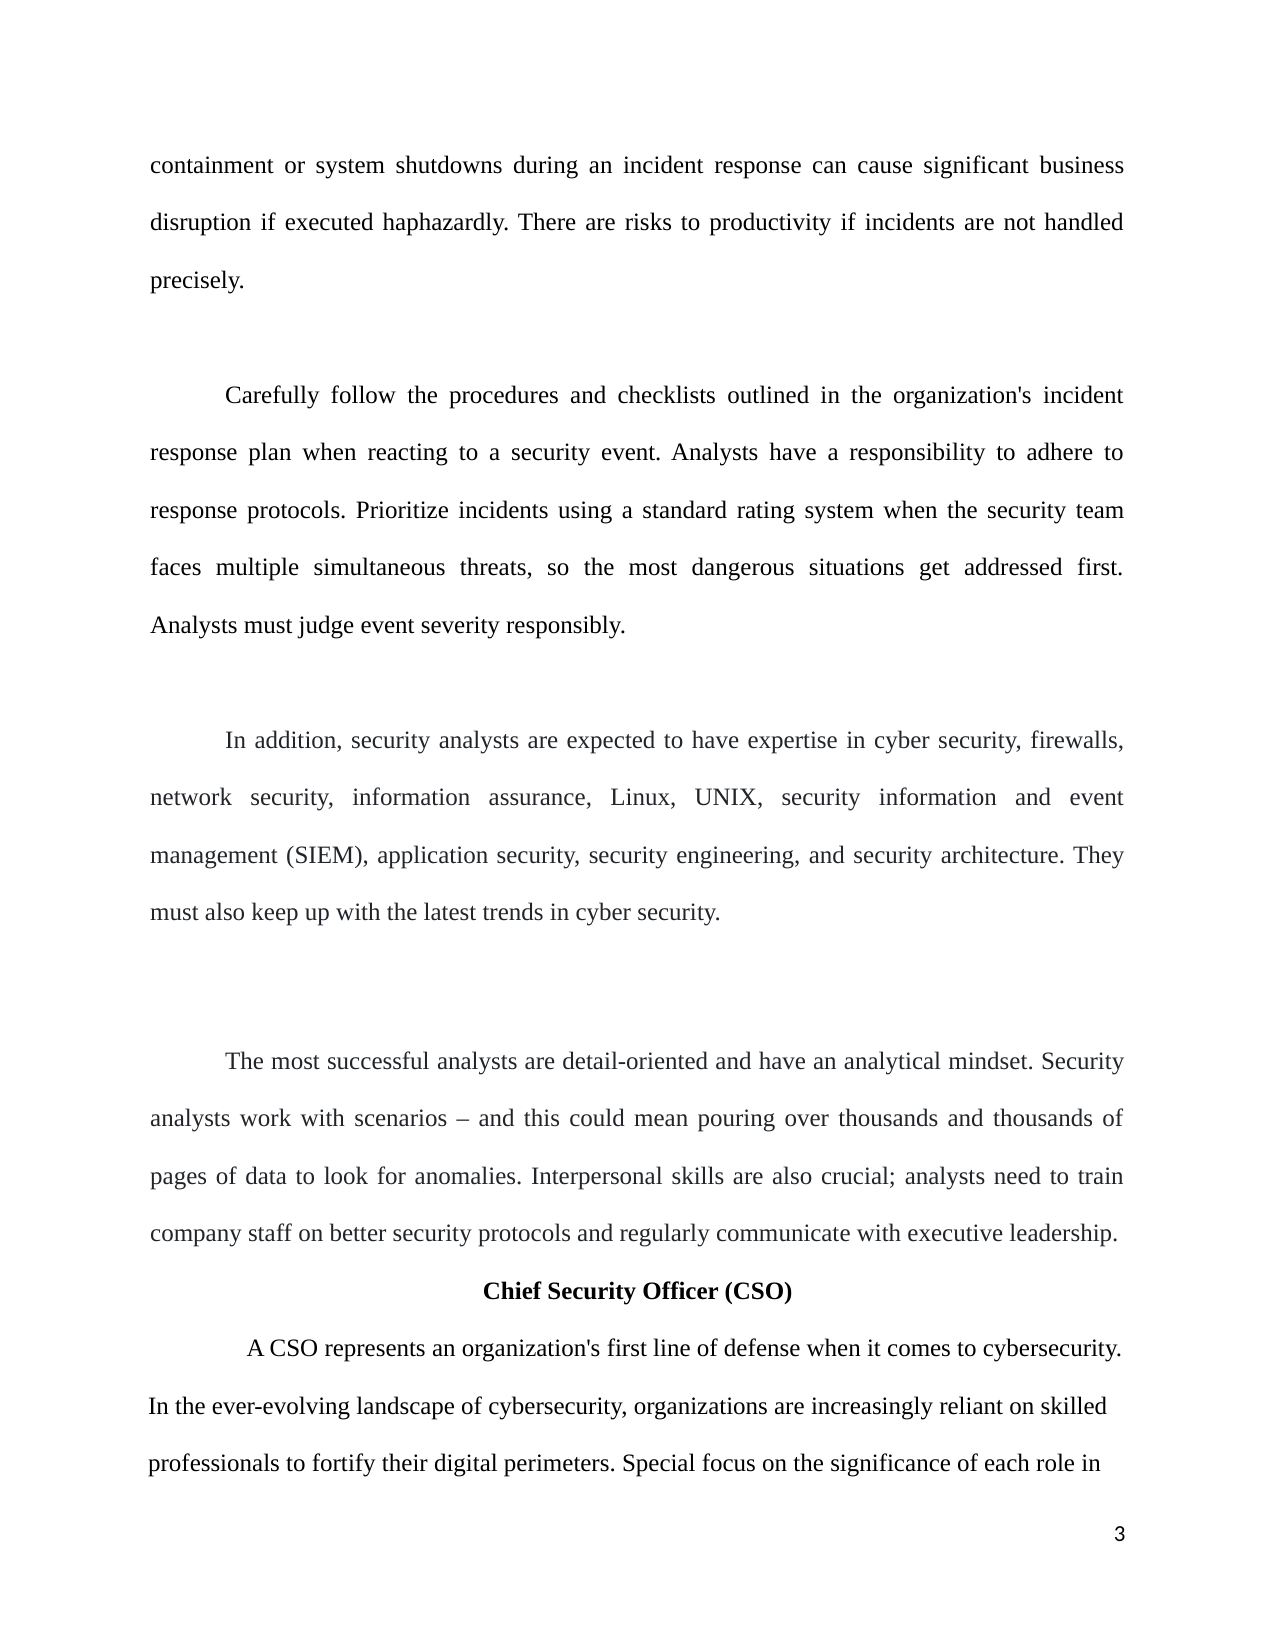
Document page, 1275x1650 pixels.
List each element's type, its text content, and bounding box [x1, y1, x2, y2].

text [150, 150, 1125, 294]
text Chief Security Officer (CSO) [150, 1276, 1125, 1304]
text Carefully follow the procedures and checklists outlined in the organization's incident response plan when reacting to a security event. Analysts have a responsibility to adhere to response protocols. Prioritize incidents using a standard rating system when the security team faces multiple simultaneous threats, so the most dangerous situations get addressed first. Analysts must judge event severity responsibly. [150, 380, 1125, 639]
text The most successful analysts are detail-oriented and have an analytical mindset. Security analysts work with scenarios – and this could mean pouring over thousands and thousands of pages of data to look for anomalies. Interpersonal skills are also crucial; analysts need to train company staff on better security protocols and regularly communicate with executive leadership. [150, 1046, 1125, 1247]
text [148, 1333, 1127, 1477]
text In addition, security analysts are expected to have expertise in cyber security, firewalls, network security, information assurance, Linux, UNIX, security information and event management (SIEM), application security, security engineering, and security architecture. They must also keep up with the latest trends in cyber security. [150, 725, 1125, 926]
